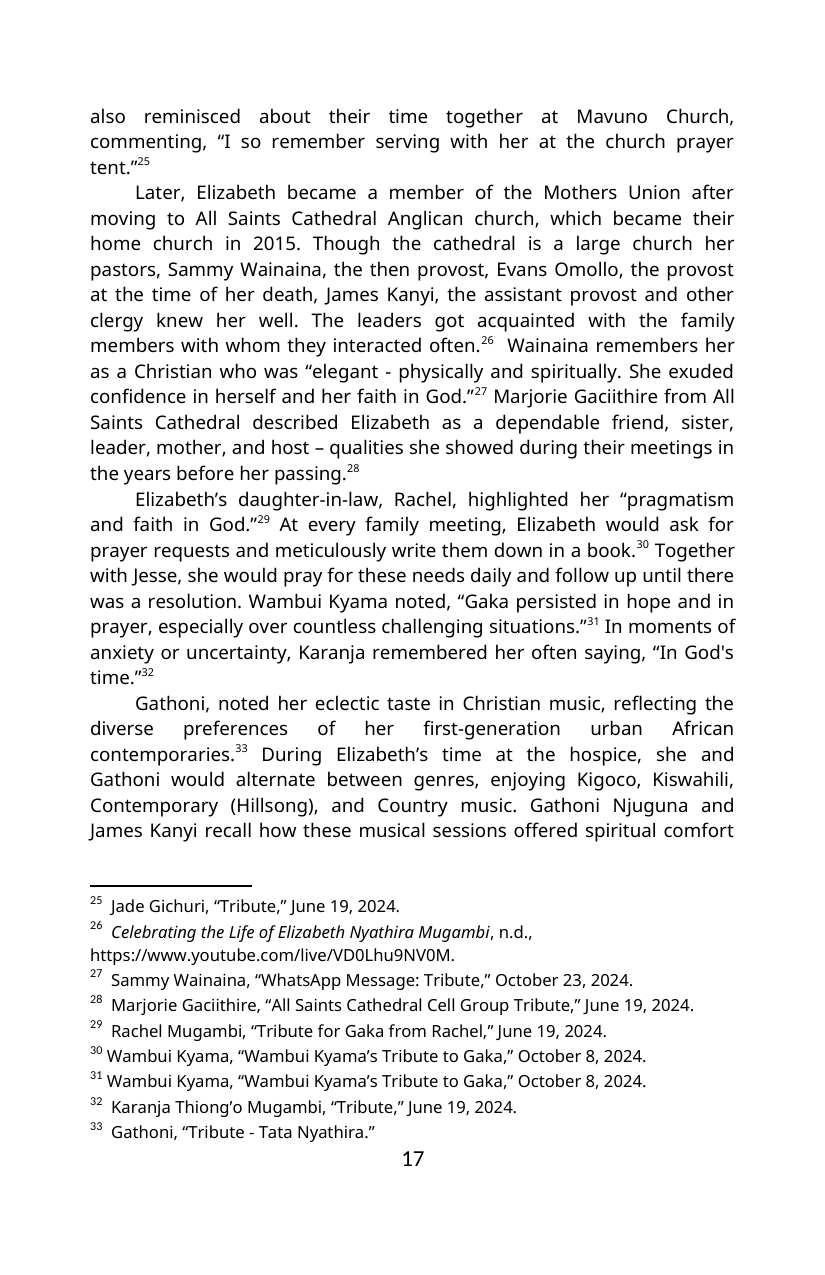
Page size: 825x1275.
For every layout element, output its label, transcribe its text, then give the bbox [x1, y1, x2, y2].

text Later, Elizabeth became a member of the Mothers Union after moving to All Saints Cathedral Anglican church, which became their home church in 2015. Though the cathedral is a large church her pastors, Sammy Wainaina, the then provost, Evans Omollo, the provost at the time of her death, James Kanyi, the assistant provost and other clergy knew her well. The leaders got acquainted with the family members with whom they interacted often. Wainaina remembers her as a Christian who was “elegant - physically and spiritually. She exuded confidence in herself and her faith in God.” Marjorie Gaciithire from All Saints Cathedral described Elizabeth as a dependable friend, sister, leader, mother, and host – qualities she showed during their meetings in the years before her passing. [90, 179, 735, 486]
text Gathoni, noted her eclectic taste in Christian music, reflecting the diverse preferences of her first-generation urban African contemporaries. During Elizabeth’s time at the hospice, she and Gathoni would alternate between genres, enjoying Kigoco, Kiswahili, Contemporary (Hillsong), and Country music. Gathoni Njuguna and James Kanyi recall how these musical sessions offered spiritual comfort during her final days. [90, 690, 735, 843]
text Elizabeth’s daughter-in-law, Rachel, highlighted her “pragmatism and faith in God.” At every family meeting, Elizabeth would ask for prayer requests and meticulously write them down in a book. Together with Jesse, she would pray for these needs daily and follow up until there was a resolution. Wambui Kyama noted, “Gaka persisted in hope and in prayer, especially over countless challenging situations.” In moments of anxiety or uncertainty, Karanja remembered her often saying, “In God's time.” [90, 486, 735, 690]
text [90, 103, 735, 179]
